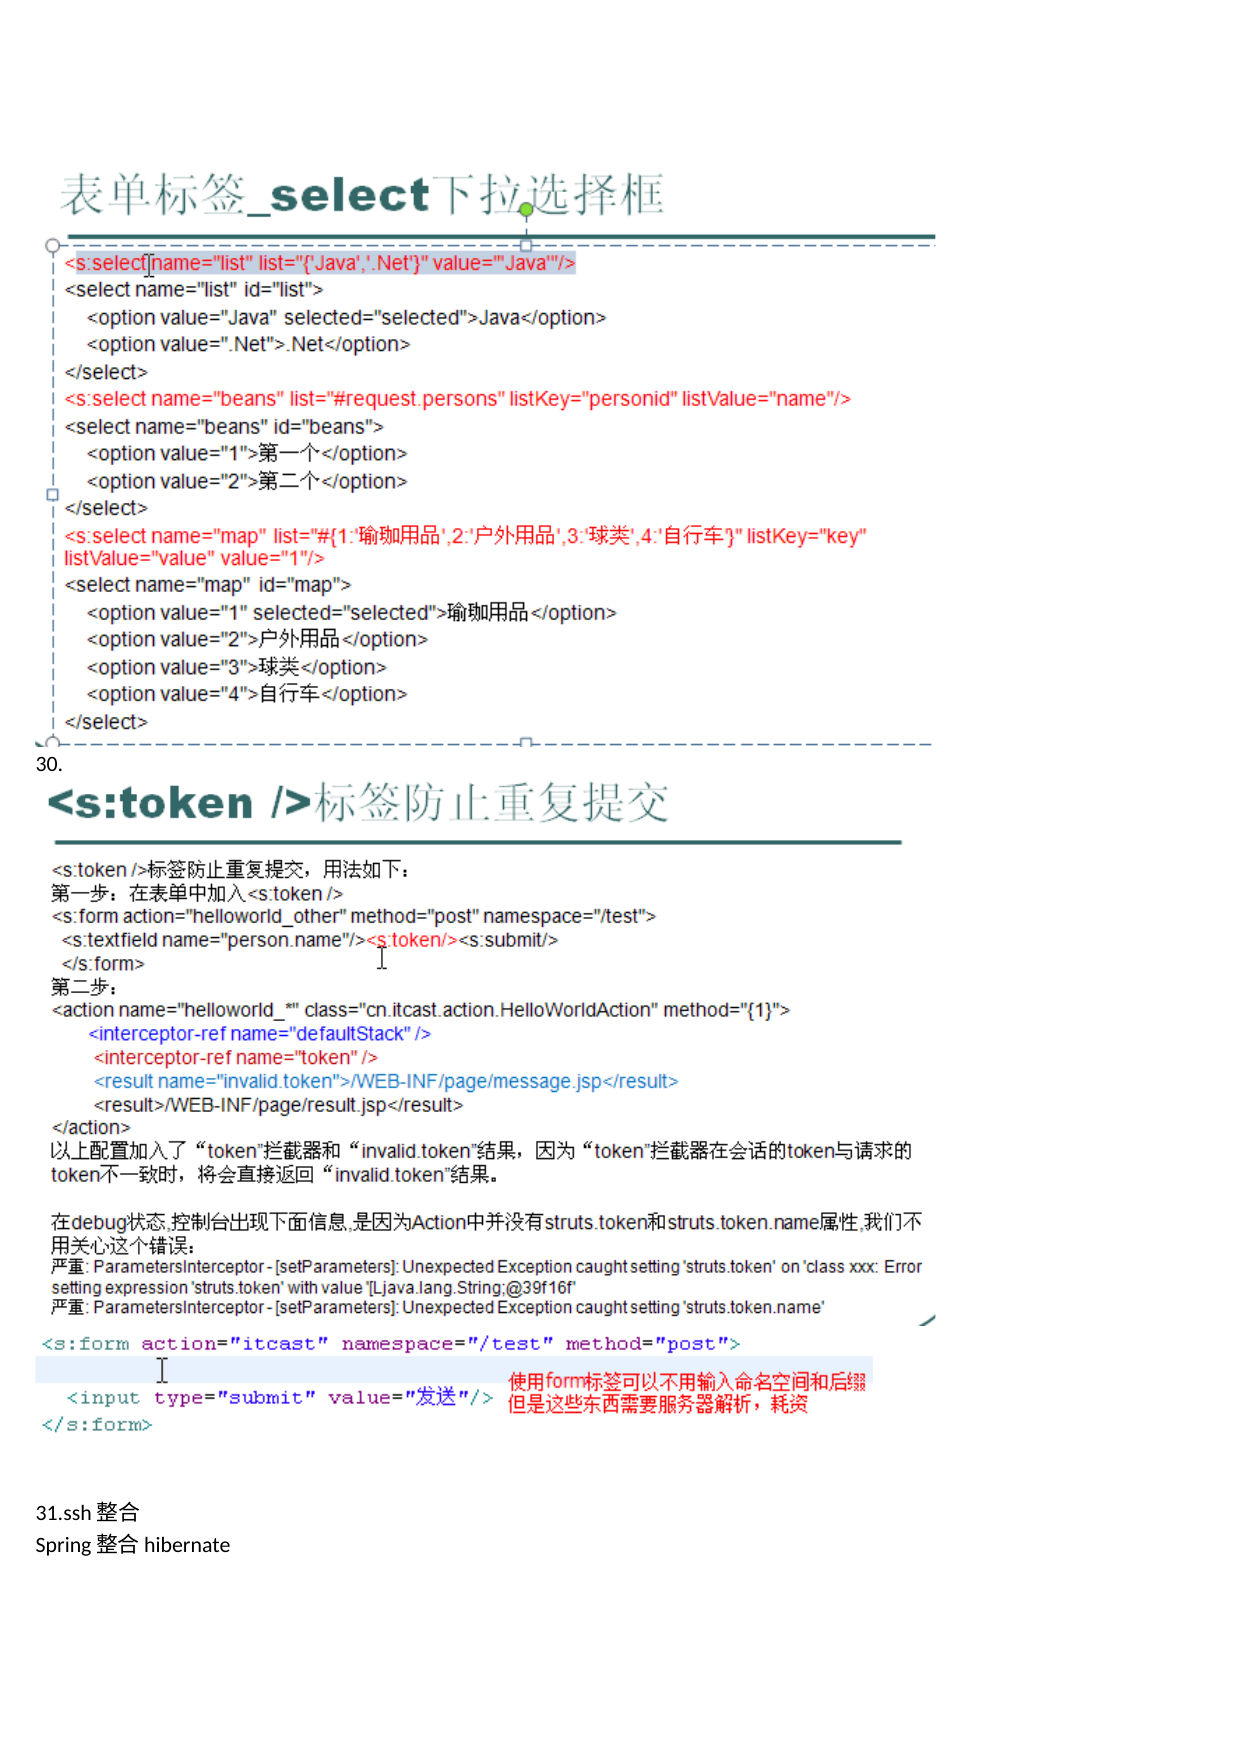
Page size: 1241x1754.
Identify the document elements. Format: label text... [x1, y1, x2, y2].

picture [35, 162, 936, 747]
text 30. [35, 747, 1205, 779]
text Spring整合hibernate [35, 1527, 1205, 1559]
picture [35, 779, 936, 1326]
text 31.ssh整合 [35, 1494, 1205, 1527]
picture [35, 1332, 873, 1442]
